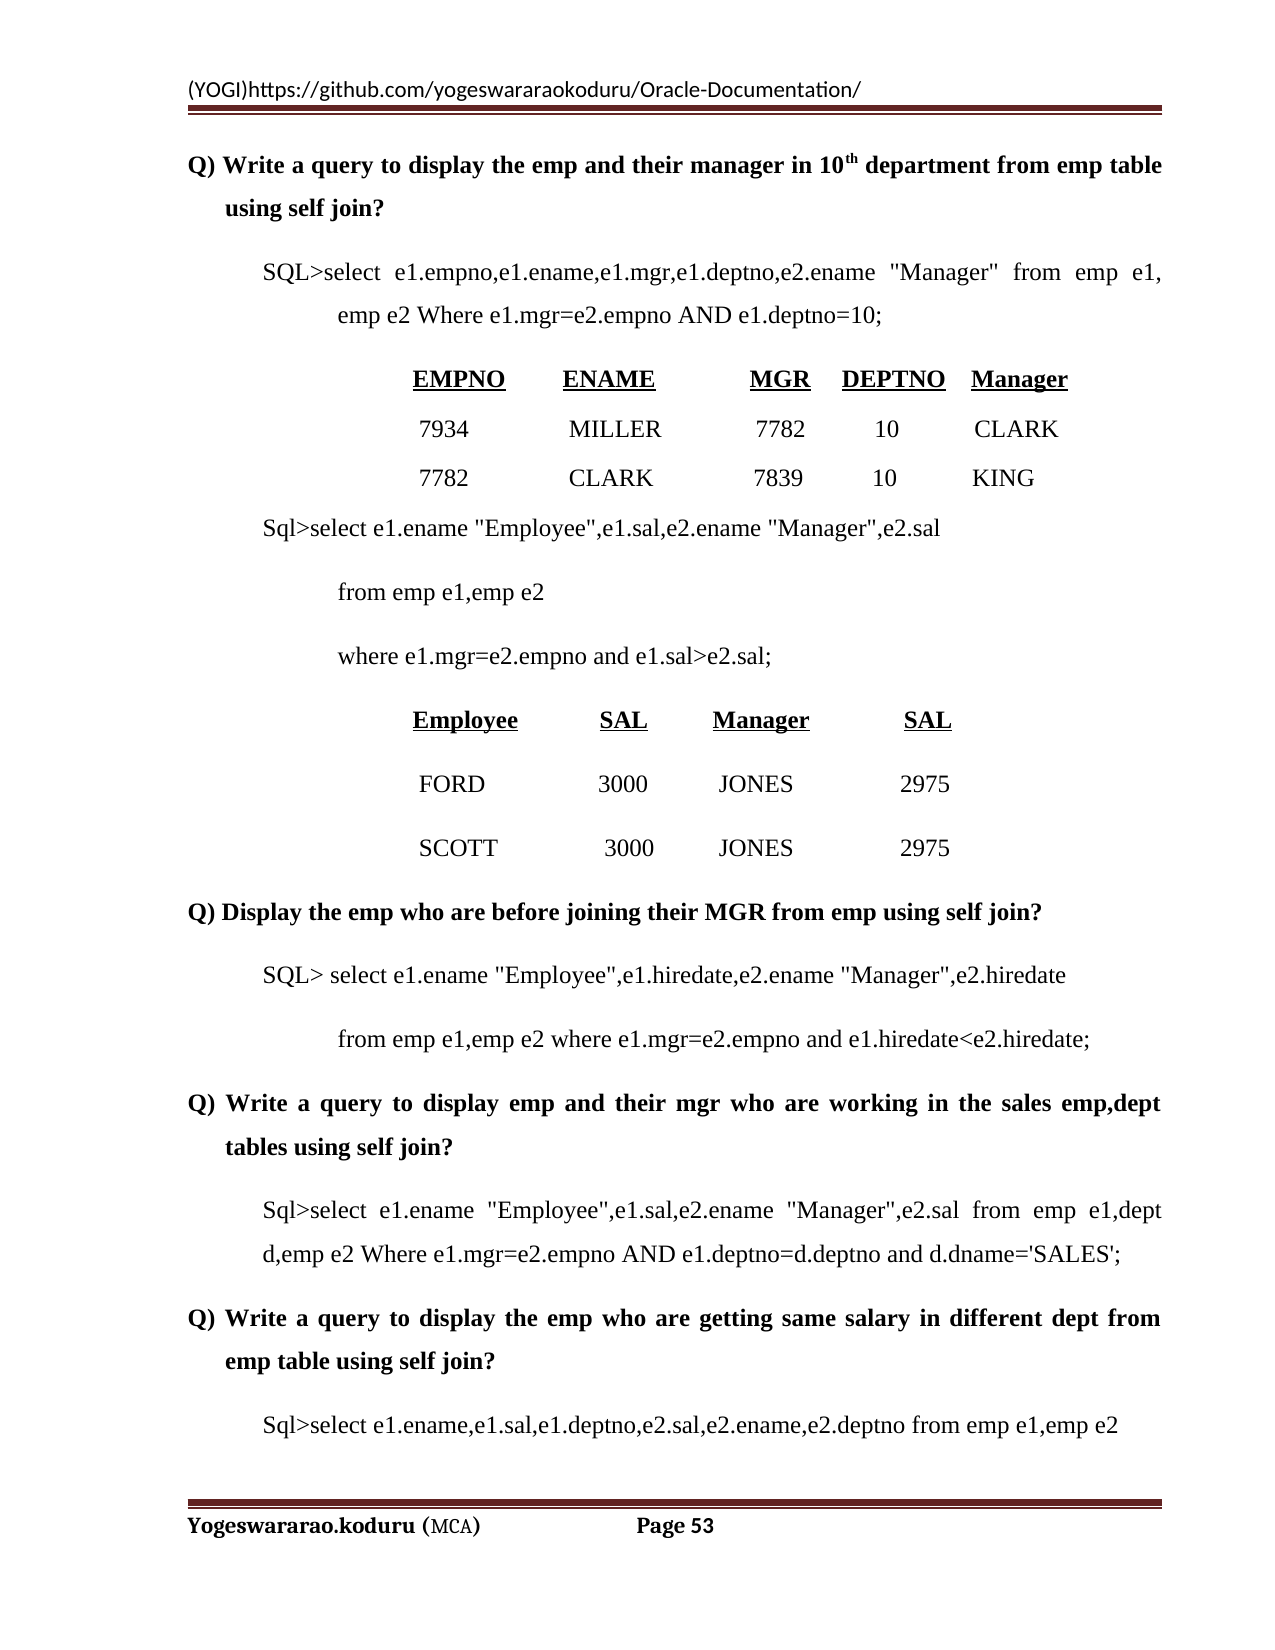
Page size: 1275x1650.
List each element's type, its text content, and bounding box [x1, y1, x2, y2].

text SCOTT 3000 JONES 2975 [187, 833, 1162, 861]
text Employee SAL Manager SAL [187, 705, 1162, 733]
text SQL>select e1.empno,e1.ename,e1.mgr,e1.deptno,e2.ename "Manager" from emp e1, emp e2 Where e1.mgr=e2.empno AND e1.deptno=10; [262, 257, 1162, 329]
text SQL> select e1.ename "Employee",e1.hiredate,e2.ename "Manager",e2.hiredate [187, 961, 1162, 989]
text Sql>select e1.ename,e1.sal,e1.deptno,e2.sal,e2.ename,e2.deptno from emp e1,emp e2 [187, 1410, 1162, 1438]
text EMPNO ENAME MGR DEPTNO Manager [187, 364, 1162, 393]
text Q) Write a query to display emp and their mgr who are working in the sales emp,dept tables using self join? [187, 1088, 1162, 1160]
text Sql>select e1.ename "Employee",e1.sal,e2.ename "Manager",e2.sal [187, 513, 1162, 542]
text where e1.mgr=e2.empno and e1.sal>e2.sal; [187, 641, 1162, 669]
text Q) Write a query to display the emp who are getting same salary in different dept from emp table using self join? [187, 1303, 1162, 1374]
text from emp e1,emp e2 where e1.mgr=e2.empno and e1.hiredate<e2.hiredate; [187, 1024, 1162, 1053]
text 7934 MILLER 7782 10 CLARK [187, 414, 1162, 442]
text Q) Display the emp who are before joining their MGR from emp using self join? [187, 897, 1162, 925]
text from emp e1,emp e2 [187, 577, 1162, 606]
text Q) Write a query to display the emp and their manager in 10th department from emp table using self join? [187, 150, 1162, 222]
text FORD 3000 JONES 2975 [187, 769, 1162, 797]
text 7782 CLARK 7839 10 KING [187, 463, 1162, 492]
text Sql>select e1.ename "Employee",e1.sal,e2.ename "Manager",e2.sal from emp e1,dept d,emp e2 Where e1.mgr=e2.empno AND e1.deptno=d.deptno and d.dname='SALES'; [225, 1196, 1162, 1267]
